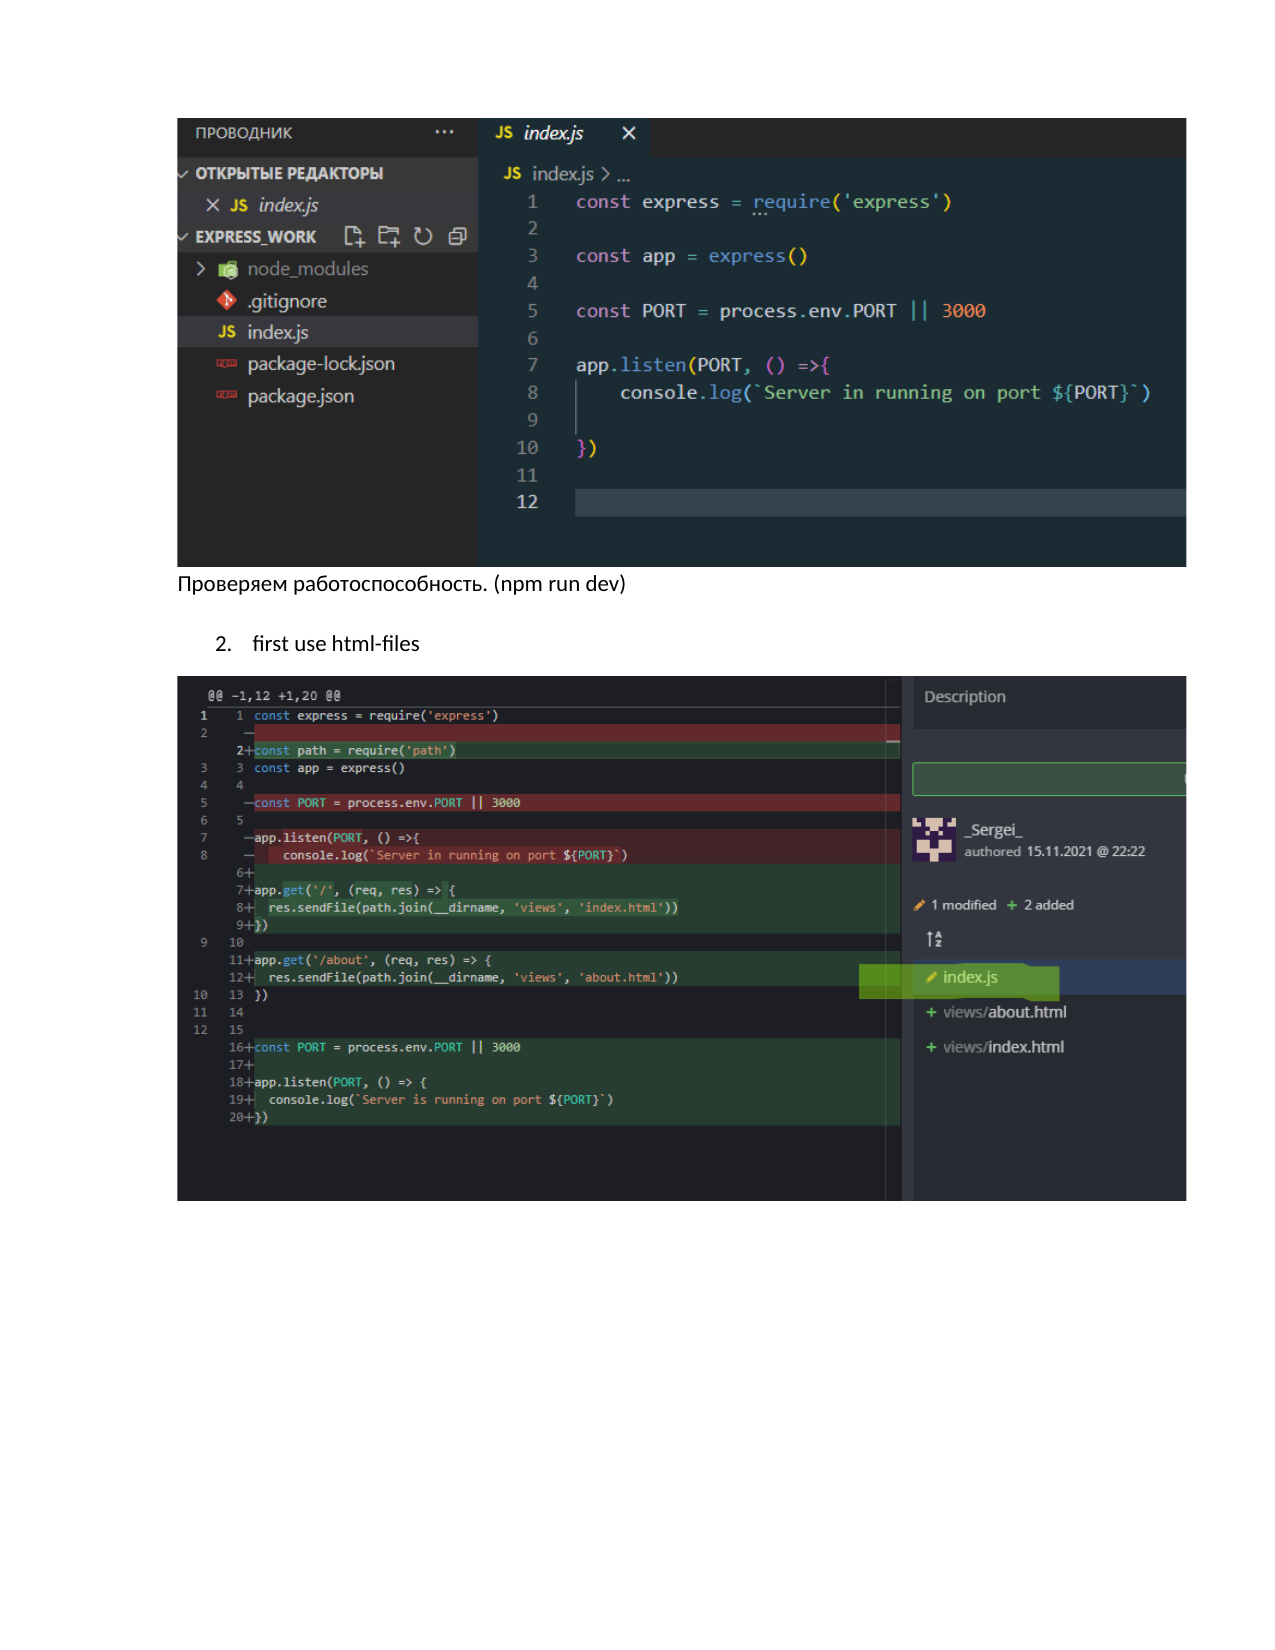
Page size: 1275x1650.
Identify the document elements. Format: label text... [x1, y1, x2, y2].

list Проверяем работоспособность. (npm run dev) [177, 569, 1186, 597]
list first use html-files [215, 629, 1186, 657]
picture [177, 676, 1187, 1201]
picture [177, 118, 1187, 567]
